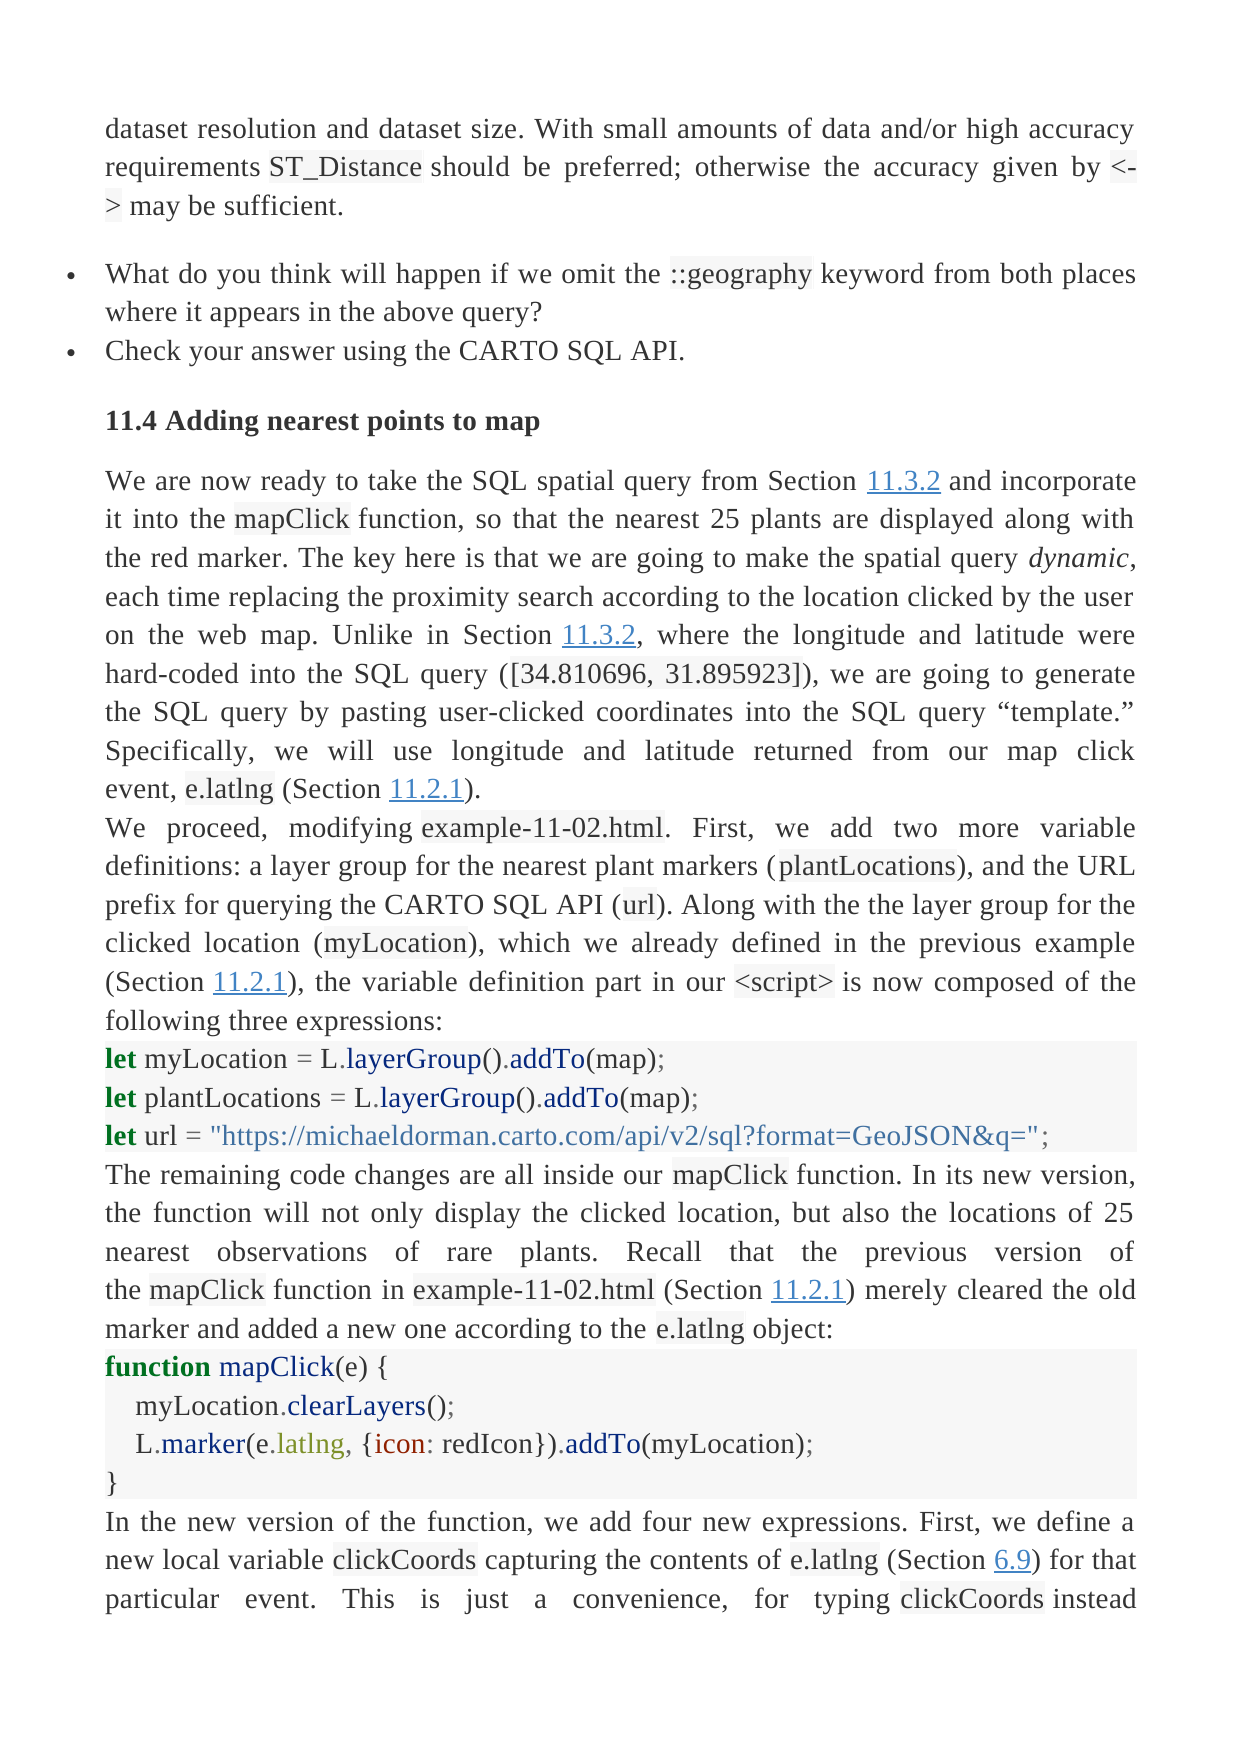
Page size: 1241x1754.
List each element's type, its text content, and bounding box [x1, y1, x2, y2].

text let plantLocations = L.layerGroup().addTo(map); [105, 1080, 1137, 1113]
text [105, 111, 1137, 222]
list What do you think will happen if we omit the ::geography keyword from both places where it appears in the above query? [67, 256, 1137, 328]
text The remaining code changes are all inside our mapClick function. In its new version, the function will not only display the clicked location, but also the locations of 25 nearest observations of rare plants. Recall that the previous version of the mapClick function in example-11-02.html (Section 11.2.1) merely cleared the old marker and added a new one according to the e.latlng object: [105, 1157, 1137, 1344]
list Check your answer using the CARTO SQL API. [67, 333, 1137, 366]
text L.marker(e.latlng, {icon: redIcon}).addTo(myLocation); [105, 1427, 1137, 1460]
text } [105, 1465, 1137, 1499]
text We proceed, modifying example-11-02.html. First, we add two more variable definitions: a layer group for the nearest plant markers (plantLocations), and the URL prefix for querying the CARTO SQL API (url). Along with the the layer group for the clicked location (myLocation), which we already defined in the previous example (Section 11.2.1), the variable definition part in our <script> is now composed of the following three expressions: [105, 810, 1137, 1036]
text let url = "https://michaeldorman.carto.com/api/v2/sql?format=GeoJSON&q="; [105, 1118, 1137, 1152]
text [105, 1504, 1137, 1614]
text function mapClick(e) { [105, 1349, 1137, 1383]
text let myLocation = L.layerGroup().addTo(map); [105, 1041, 1137, 1075]
text 11.4 Adding nearest points to map [105, 403, 1137, 437]
text myLocation.clearLayers(); [105, 1388, 1137, 1422]
text We are now ready to take the SQL spatial query from Section 11.3.2 and incorporate it into the mapClick function, so that the nearest 25 plants are displayed along with the red marker. The key here is that we are going to make the spatial query dynamic, each time replacing the proximity search according to the location clicked by the user on the web map. Unlike in Section 11.3.2, where the longitude and latitude were hard-coded into the SQL query ([34.810696, 31.895923]), we are going to generate the SQL query by pasting user-clicked coordinates into the SQL query “template.” Specifically, we will use longitude and latitude returned from our map click event, e.latlng (Section 11.2.1). [105, 463, 1137, 805]
